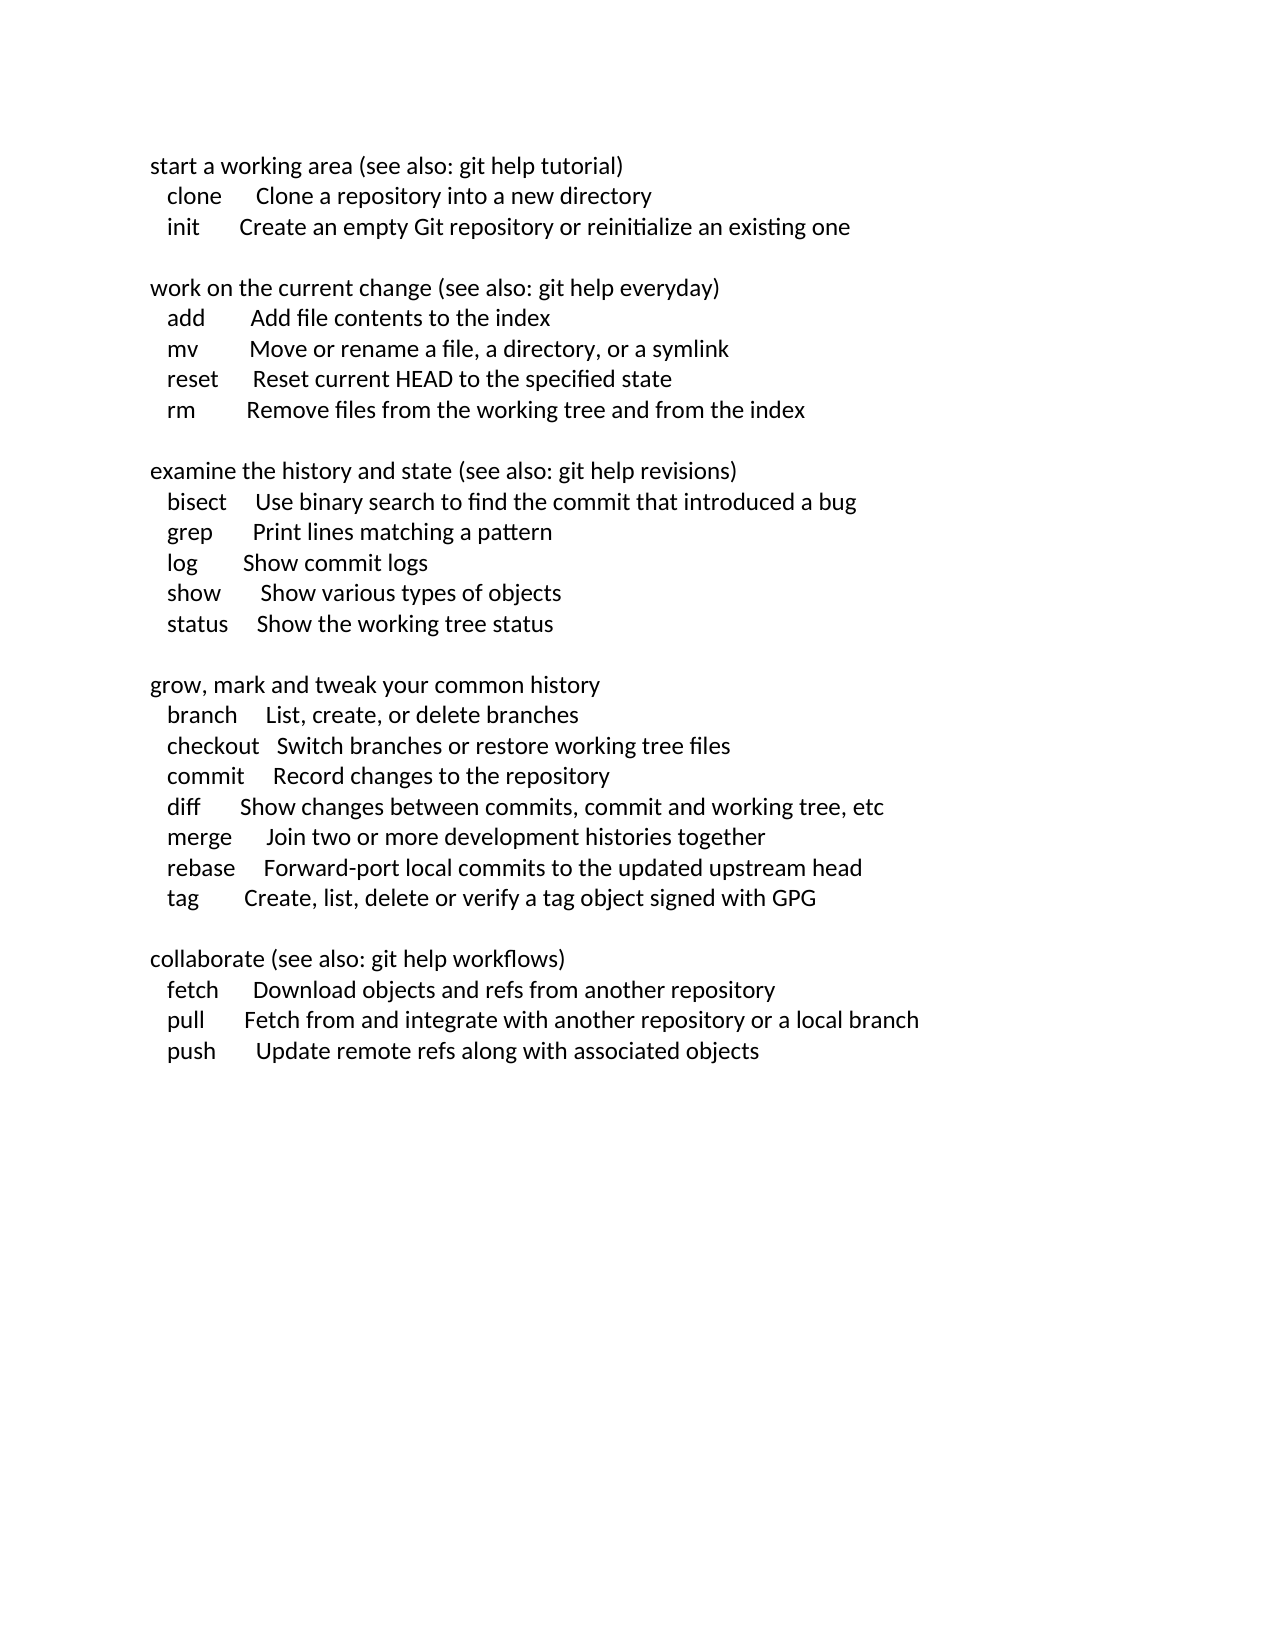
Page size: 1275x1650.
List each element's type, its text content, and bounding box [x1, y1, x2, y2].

text examine the history and state (see also: git help revisions) [150, 455, 1125, 486]
text add Add file contents to the index [150, 303, 1125, 333]
text tag Create, list, delete or verify a tag object signed with GPG [150, 882, 1125, 913]
text bisect Use binary search to find the commit that introduced a bug [150, 486, 1125, 516]
text checkout Switch branches or restore working tree files [150, 730, 1125, 760]
text fetch Download objects and refs from another repository [150, 974, 1125, 1004]
text mv Move or rename a file, a directory, or a symlink [150, 333, 1125, 364]
text push Update remote refs along with associated objects [150, 1035, 1125, 1066]
text reset Reset current HEAD to the specified state [150, 364, 1125, 394]
text branch List, create, or delete branches [150, 699, 1125, 730]
text work on the current change (see also: git help everyday) [150, 272, 1125, 303]
text rebase Forward-port local commits to the updated upstream head [150, 852, 1125, 882]
text show Show various types of objects [150, 577, 1125, 608]
text status Show the working tree status [150, 608, 1125, 638]
text collaborate (see also: git help workflows) [150, 943, 1125, 974]
text start a working area (see also: git help tutorial) [150, 150, 1125, 181]
text merge Join two or more development histories together [150, 821, 1125, 852]
text rm Remove files from the working tree and from the index [150, 394, 1125, 425]
text diff Show changes between commits, commit and working tree, etc [150, 791, 1125, 821]
text log Show commit logs [150, 547, 1125, 577]
text pull Fetch from and integrate with another repository or a local branch [150, 1004, 1125, 1035]
text grep Print lines matching a pattern [150, 516, 1125, 547]
text clone Clone a repository into a new directory [150, 181, 1125, 211]
text init Create an empty Git repository or reinitialize an existing one [150, 211, 1125, 242]
text commit Record changes to the repository [150, 760, 1125, 791]
text grow, mark and tweak your common history [150, 669, 1125, 699]
